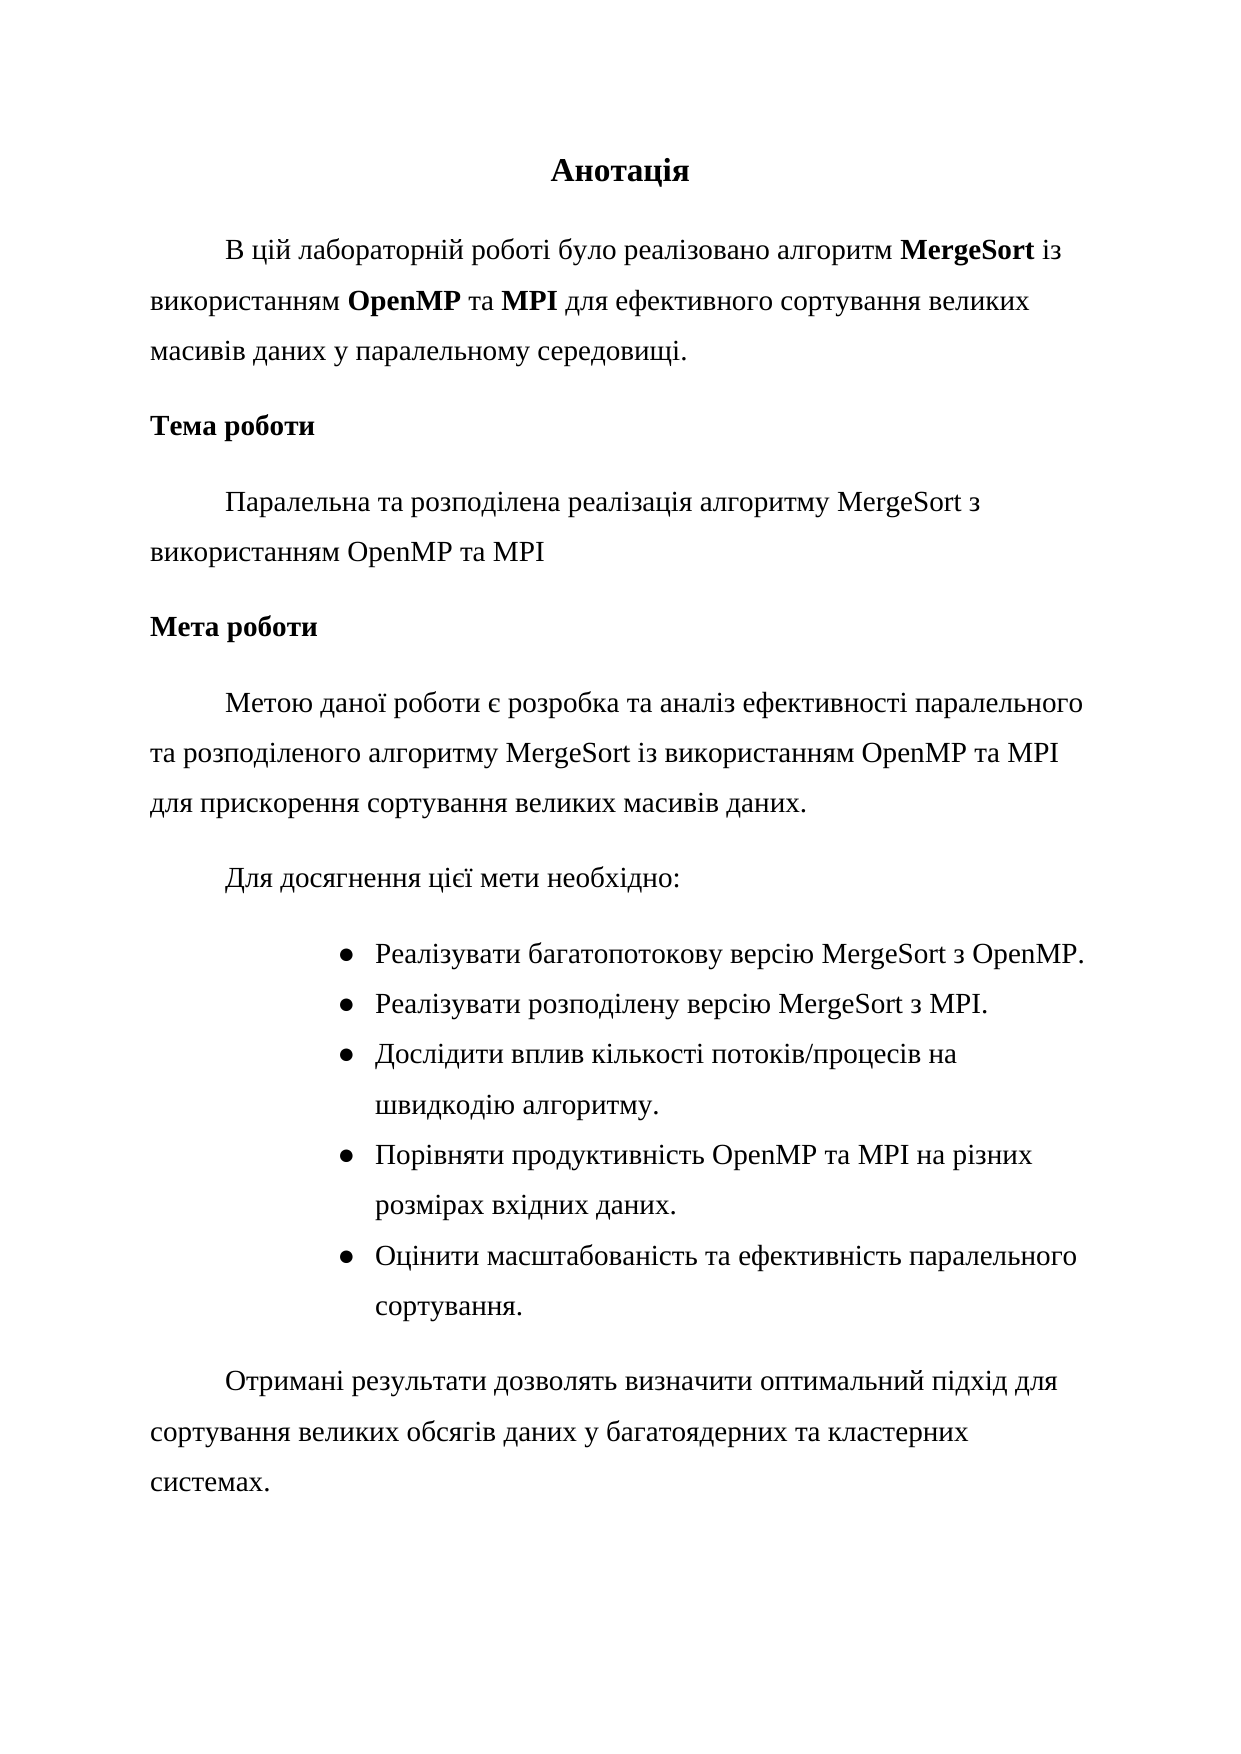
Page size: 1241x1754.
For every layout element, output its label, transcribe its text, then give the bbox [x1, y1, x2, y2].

text Метою даної роботи є розробка та аналіз ефективності паралельного та розподіленого алгоритму MergeSort із використанням OpenMP та MPI для прискорення сортування великих масивів даних. [150, 685, 1090, 819]
text В цій лабораторній роботі було реалізовано алгоритм MergeSort із використанням OpenMP та MPI для ефективного сортування великих масивів даних у паралельному середовищі. [150, 232, 1090, 367]
list Порівняти продуктивність OpenMP та MPI на різних розмірах вхідних даних. [337, 1137, 1090, 1221]
text Тема роботи [150, 408, 1090, 442]
text Мета роботи [150, 609, 1090, 643]
list Оцінити масштабованість та ефективність паралельного сортування. [337, 1238, 1090, 1322]
list Реалізувати розподілену версію MergeSort з MPI. [337, 986, 1090, 1020]
text Для досягнення цієї мети необхідно: [150, 861, 1090, 894]
text Анотація [150, 150, 1090, 188]
text Паралельна та розподілена реалізація алгоритму MergeSort з використанням OpenMP та MPI [150, 484, 1090, 568]
list Дослідити вплив кількості потоків/процесів на швидкодію алгоритму. [337, 1037, 1090, 1120]
text Отримані результати дозволять визначити оптимальний підхід для сортування великих обсягів даних у багатоядерних та кластерних системах. [150, 1363, 1090, 1498]
list Реалізувати багатопотокову версію MergeSort з OpenMP. [337, 936, 1090, 969]
